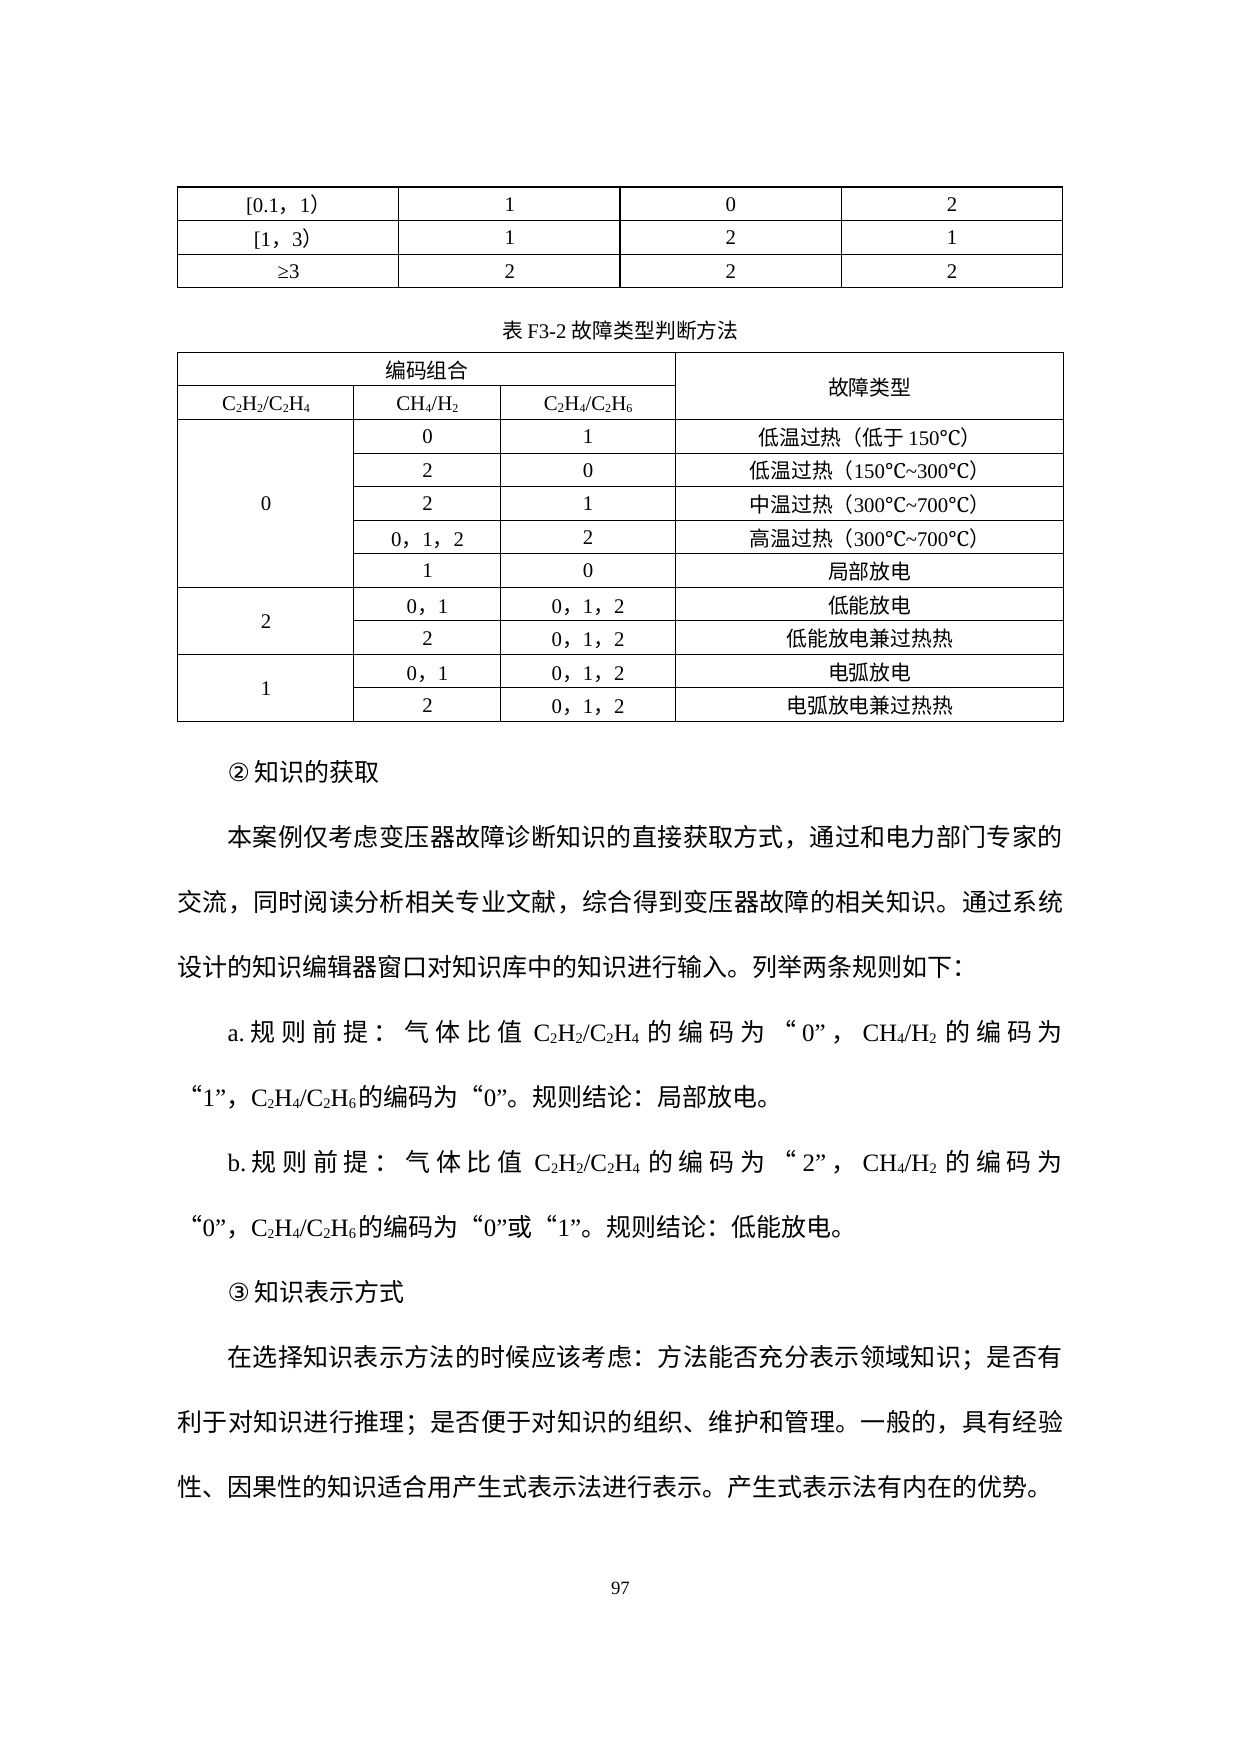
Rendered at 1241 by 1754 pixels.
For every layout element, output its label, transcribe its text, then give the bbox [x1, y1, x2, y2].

table_cell 1 [501, 420, 675, 452]
table_cell 1 [501, 487, 675, 519]
table_cell 0，1 [354, 588, 500, 620]
table_cell CH4/H2 [354, 386, 500, 419]
table_cell 低能放电 [676, 588, 1063, 620]
table_cell 中温过热（300℃~700℃） [676, 487, 1063, 519]
table_cell 0 [501, 554, 675, 587]
text 表F3-2 故障类型判断方法 [177, 313, 1063, 346]
table_cell 2 [842, 188, 1062, 220]
table_cell 局部放电 [676, 554, 1063, 587]
table_cell [0.1，1） [178, 188, 398, 220]
table_cell 2 [354, 688, 500, 721]
table_cell 1 [354, 554, 500, 587]
table_cell 2 [399, 255, 619, 287]
table_header 编码组合 [178, 353, 675, 385]
table_cell 2 [178, 588, 353, 654]
table_cell 2 [354, 454, 500, 486]
table_cell C2H2/C2H4 [178, 386, 353, 419]
table_cell 0 [354, 420, 500, 452]
table_cell 0，1，2 [501, 688, 675, 721]
table_cell ≥3 [178, 255, 398, 287]
table_cell 0，1 [354, 655, 500, 687]
table_cell 2 [842, 255, 1062, 287]
table_cell 0，1，2 [501, 621, 675, 654]
table_cell 0 [178, 420, 353, 587]
table_cell 电弧放电 [676, 655, 1063, 687]
table_cell 高温过热（300℃~700℃） [676, 521, 1063, 553]
table_cell 2 [354, 621, 500, 654]
text 在选择知识表示方法的时候应该考虑：方法能否充分表示领域知识；是否有利于对知识进行推理；是否便于对知识的组织、维护和管理。一般的，具有经验性、因果性的知识适合用产生式表示法进行表示。产生式表示法有内在的优势。 [177, 1323, 1063, 1518]
table_cell 电弧放电兼过热热 [676, 688, 1063, 721]
table_cell 1 [842, 221, 1062, 253]
text ③知识表示方式 [177, 1258, 1063, 1323]
table_cell C2H4/C2H6 [501, 386, 675, 419]
table_cell 2 [621, 221, 841, 253]
table_cell 2 [501, 521, 675, 553]
text ②知识的获取 [177, 738, 1063, 803]
text a.规则前提：气体比值C2H2/C2H4的编码为“0”，CH4/H2的编码为“1”，C2H4/C2H6的编码为“0”。规则结论：局部放电。 [177, 998, 1063, 1128]
table_cell 1 [399, 188, 619, 220]
table_cell 0，1，2 [501, 588, 675, 620]
table_cell [1，3） [178, 221, 398, 253]
table_cell 低能放电兼过热热 [676, 621, 1063, 654]
text b.规则前提：气体比值C2H2/C2H4的编码为“2”，CH4/H2的编码为“0”，C2H4/C2H6的编码为“0”或“1”。规则结论：低能放电。 [177, 1128, 1063, 1258]
table_cell 0，1，2 [354, 521, 500, 553]
text 本案例仅考虑变压器故障诊断知识的直接获取方式，通过和电力部门专家的交流，同时阅读分析相关专业文献，综合得到变压器故障的相关知识。通过系统设计的知识编辑器窗口对知识库中的知识进行输入。列举两条规则如下： [177, 803, 1063, 998]
table_cell 0 [501, 454, 675, 486]
table_cell 低温过热（低于150℃） [676, 420, 1063, 452]
table_cell 2 [354, 487, 500, 519]
table_cell 0 [621, 188, 841, 220]
table_cell 0，1，2 [501, 655, 675, 687]
table_cell 1 [399, 221, 619, 253]
table_cell 2 [621, 255, 841, 287]
table_header 故障类型 [676, 353, 1063, 419]
table_cell 低温过热（150℃~300℃） [676, 454, 1063, 486]
table_cell 1 [178, 655, 353, 721]
